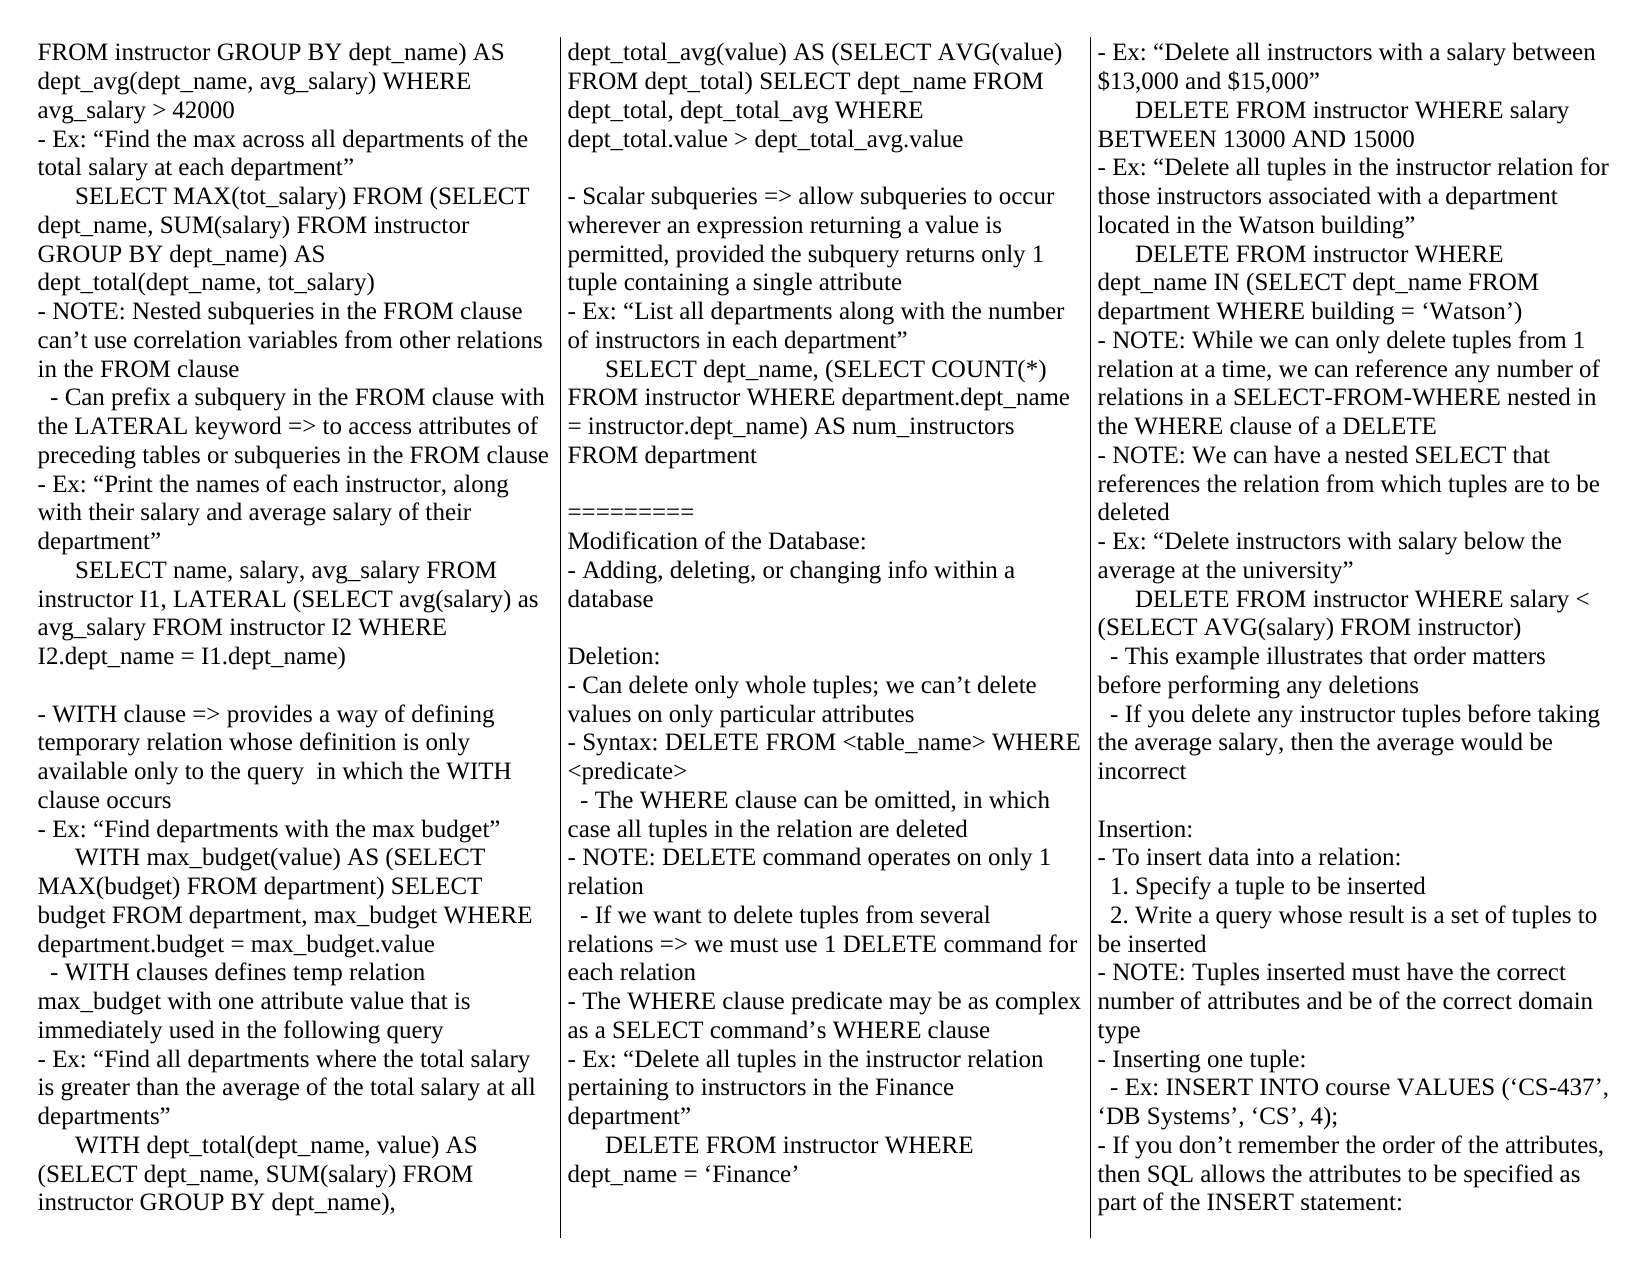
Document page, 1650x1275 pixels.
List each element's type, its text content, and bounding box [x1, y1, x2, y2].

text - Ex: “Find all departments where the total salary is greater than the average of the total salary at all departments” [37, 1044, 552, 1130]
text - WITH clause => provides a way of defining temporary relation whose definition is only available only to the query in which the WITH clause occurs [37, 699, 552, 814]
text DELETE FROM instructor WHERE dept_name = ‘Finance’ [567, 1130, 1082, 1187]
text WITH dept_total(dept_name, value) AS (SELECT dept_name, SUM(salary) FROM instructor GROUP BY dept_name), dept_total_avg(value) AS (SELECT AVG(value) FROM dept_total) SELECT dept_name FROM dept_total, dept_total_avg WHERE dept_total.value > dept_total_avg.value [37, 1130, 552, 1216]
text WITH max_budget(value) AS (SELECT MAX(budget) FROM department) SELECT budget FROM department, max_budget WHERE department.budget = max_budget.value [37, 842, 552, 957]
text DELETE FROM instructor WHERE salary BETWEEN 13000 AND 15000 [1097, 95, 1612, 152]
text - The WHERE clause predicate may be as complex as a SELECT command’s WHERE clause [567, 986, 1082, 1044]
text - Ex: “List all departments along with the number of instructors in each department” [567, 296, 1082, 354]
text - Ex: “Find departments with the max budget” [37, 814, 552, 842]
text - Can delete only whole tuples; we can’t delete values on only particular attributes [567, 670, 1082, 727]
text - Ex: “Find the max across all departments of the total salary at each department” [37, 124, 552, 181]
text - NOTE: Tuples inserted must have the correct number of attributes and be of the correct domain type [1097, 957, 1612, 1044]
text 1. Specify a tuple to be inserted [1097, 871, 1612, 900]
text - Ex: “Print the names of each instructor, along with their salary and average salary of their department” [37, 469, 552, 555]
text - NOTE: We can have a nested SELECT that references the relation from which tuples are to be deleted [1097, 440, 1612, 526]
text - This example illustrates that order matters before performing any deletions [1097, 641, 1612, 699]
text 2. Write a query whose result is a set of tuples to be inserted [1097, 900, 1612, 957]
text SELECT MAX(tot_salary) FROM (SELECT dept_name, SUM(salary) FROM instructor GROUP BY dept_name) AS dept_total(dept_name, tot_salary) [37, 181, 552, 296]
text - Scalar subqueries => allow subqueries to occur wherever an expression returning a value is permitted, provided the subquery returns only 1 tuple containing a single attribute [567, 181, 1082, 296]
text SELECT name, salary, avg_salary FROM instructor I1, LATERAL (SELECT avg(salary) as avg_salary FROM instructor I2 WHERE I2.dept_name = I1.dept_name) [37, 555, 552, 670]
text Modification of the Database: [567, 526, 1082, 555]
text - If you delete any instructor tuples before taking the average salary, then the average would be incorrect [1097, 699, 1612, 785]
text - Ex: “Delete all instructors with a salary between $13,000 and $15,000” [1097, 37, 1612, 95]
text DELETE FROM instructor WHERE salary < (SELECT AVG(salary) FROM instructor) [1097, 584, 1612, 641]
text ========= [567, 497, 1082, 526]
text - Ex: “Delete instructors with salary below the average at the university” [1097, 526, 1612, 584]
text DELETE FROM instructor WHERE dept_name IN (SELECT dept_name FROM department WHERE building = ‘Watson’) [1097, 239, 1612, 325]
text - Adding, deleting, or changing info within a database [567, 555, 1082, 612]
text - If you don’t remember the order of the attributes, then SQL allows the attributes to be specified as part of the INSERT statement: [1097, 1130, 1612, 1216]
text Insertion: [1097, 814, 1612, 842]
text Deletion: [567, 641, 1082, 670]
text - Inserting one tuple: [1097, 1044, 1612, 1072]
text - Syntax: DELETE FROM <table_name> WHERE <predicate> [567, 727, 1082, 785]
text - Ex: INSERT INTO course VALUES (‘CS-437’, ‘DB Systems’, ‘CS’, 4); [1097, 1072, 1612, 1130]
text - NOTE: While we can only delete tuples from 1 relation at a time, we can reference any number of relations in a SELECT-FROM-WHERE nested in the WHERE clause of a DELETE [1097, 325, 1612, 440]
text - To insert data into a relation: [1097, 842, 1612, 871]
text - If we want to delete tuples from several relations => we must use 1 DELETE command for each relation [567, 900, 1082, 986]
text - Ex: “Delete all tuples in the instructor relation for those instructors associated with a department located in the Watson building” [1097, 152, 1612, 239]
text - The WHERE clause can be omitted, in which case all tuples in the relation are deleted [567, 785, 1082, 842]
text - WITH clauses defines temp relation max_budget with one attribute value that is immediately used in the following query [37, 957, 552, 1044]
text - NOTE: Nested subqueries in the FROM clause can’t use correlation variables from other relations in the FROM clause [37, 296, 552, 382]
text - Ex: “Delete all tuples in the instructor relation pertaining to instructors in the Finance department” [567, 1044, 1082, 1130]
text - NOTE: DELETE command operates on only 1 relation [567, 842, 1082, 900]
text WITH dept_total(dept_name, value) AS (SELECT dept_name, SUM(salary) FROM instructor GROUP BY dept_name), dept_total_avg(value) AS (SELECT AVG(value) FROM dept_total) SELECT dept_name FROM dept_total, dept_total_avg WHERE dept_total.value > dept_total_avg.value [567, 37, 1082, 152]
text SELECT dept_name, (SELECT COUNT(*) FROM instructor WHERE department.dept_name = instructor.dept_name) AS num_instructors FROM department [567, 354, 1082, 469]
text - Can prefix a subquery in the FROM clause with the LATERAL keyword => to access attributes of preceding tables or subqueries in the FROM clause [37, 382, 552, 469]
